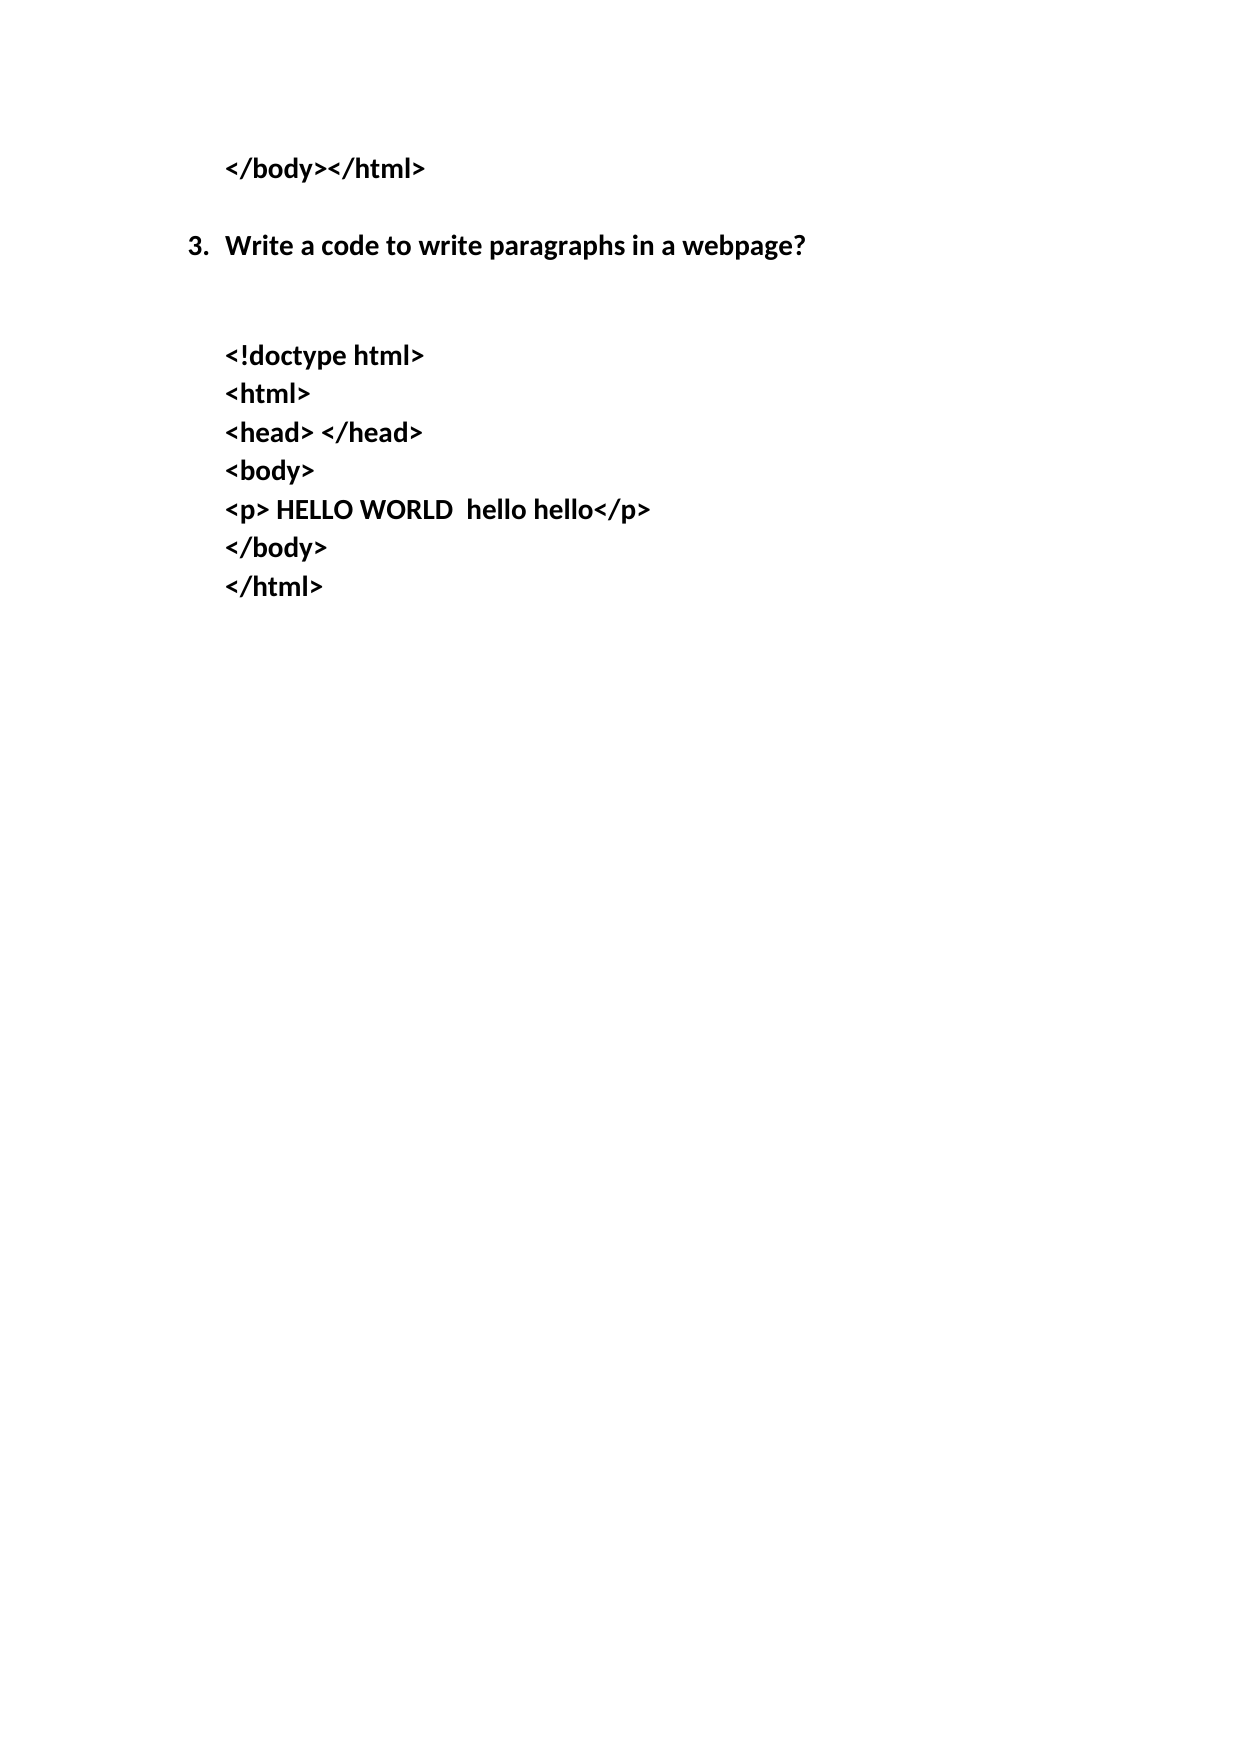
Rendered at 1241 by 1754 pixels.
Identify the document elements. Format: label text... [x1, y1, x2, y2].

list Write a code to write paragraphs in a webpage? [187, 227, 1090, 262]
list </body> [225, 529, 1090, 565]
list <p> HELLO WORLD hello hello</p> [225, 491, 1090, 526]
list <html> [225, 376, 1090, 411]
list <head> </head> [225, 414, 1090, 449]
list <!doctype html> [225, 337, 1090, 373]
list </body></html> [225, 150, 1090, 186]
list </html> [225, 568, 1090, 603]
list <body> [225, 452, 1090, 488]
